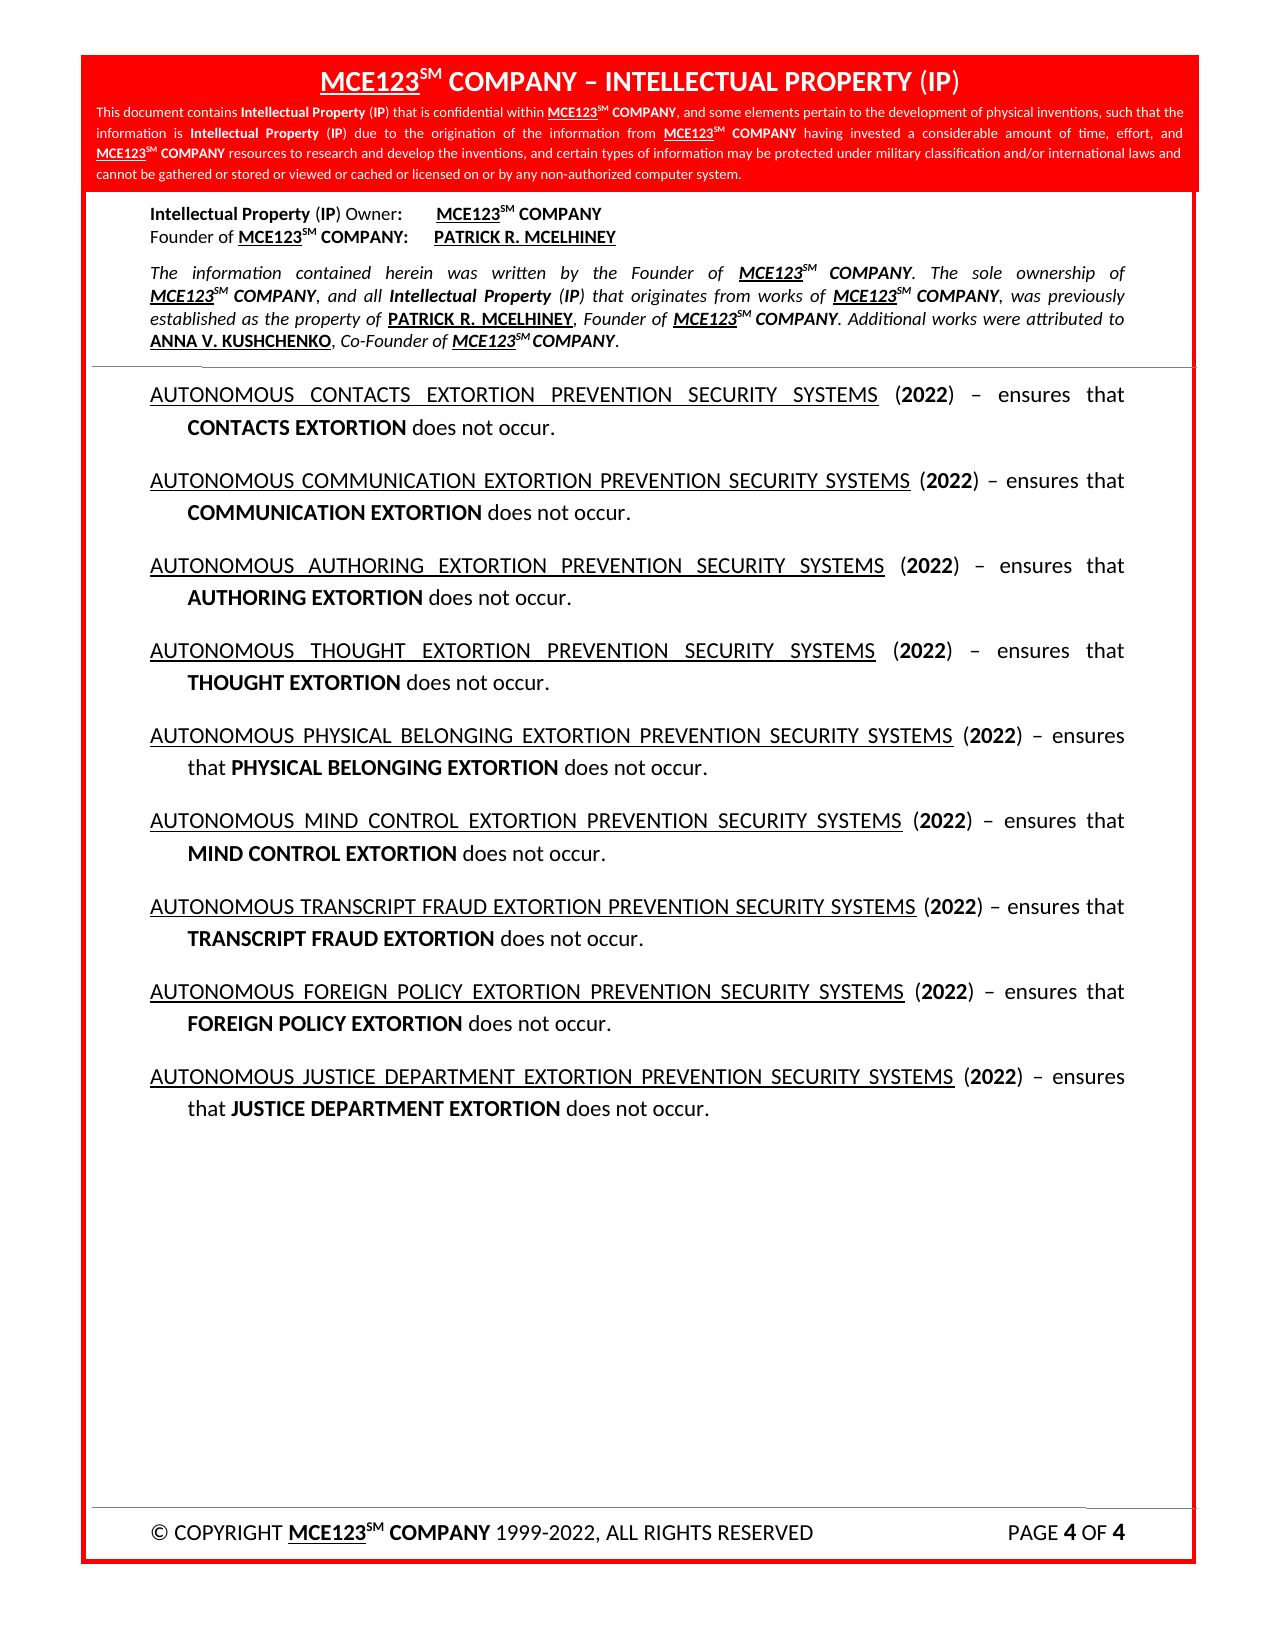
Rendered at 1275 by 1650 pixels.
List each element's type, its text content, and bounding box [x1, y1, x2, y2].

text AUTONOMOUS FOREIGN POLICY EXTORTION PREVENTION SECURITY SYSTEMS (2022) – ensures that FOREIGN POLICY EXTORTION does not occur. [150, 977, 1125, 1037]
text AUTONOMOUS PHYSICAL BELONGING EXTORTION PREVENTION SECURITY SYSTEMS (2022) – ensures that PHYSICAL BELONGING EXTORTION does not occur. [150, 721, 1125, 782]
text AUTONOMOUS TRANSCRIPT FRAUD EXTORTION PREVENTION SECURITY SYSTEMS (2022) – ensures that TRANSCRIPT FRAUD EXTORTION does not occur. [150, 892, 1125, 952]
text AUTONOMOUS THOUGHT EXTORTION PREVENTION SECURITY SYSTEMS (2022) – ensures that THOUGHT EXTORTION does not occur. [150, 636, 1125, 696]
text AUTONOMOUS AUTHORING EXTORTION PREVENTION SECURITY SYSTEMS (2022) – ensures that AUTHORING EXTORTION does not occur. [150, 551, 1125, 611]
text AUTONOMOUS COMMUNICATION EXTORTION PREVENTION SECURITY SYSTEMS (2022) – ensures that COMMUNICATION EXTORTION does not occur. [150, 466, 1125, 526]
text AUTONOMOUS CONTACTS EXTORTION PREVENTION SECURITY SYSTEMS (2022) – ensures that CONTACTS EXTORTION does not occur. [150, 381, 1125, 441]
text AUTONOMOUS JUSTICE DEPARTMENT EXTORTION PREVENTION SECURITY SYSTEMS (2022) – ensures that JUSTICE DEPARTMENT EXTORTION does not occur. [150, 1062, 1125, 1122]
text AUTONOMOUS MIND CONTROL EXTORTION PREVENTION SECURITY SYSTEMS (2022) – ensures that MIND CONTROL EXTORTION does not occur. [150, 807, 1125, 867]
